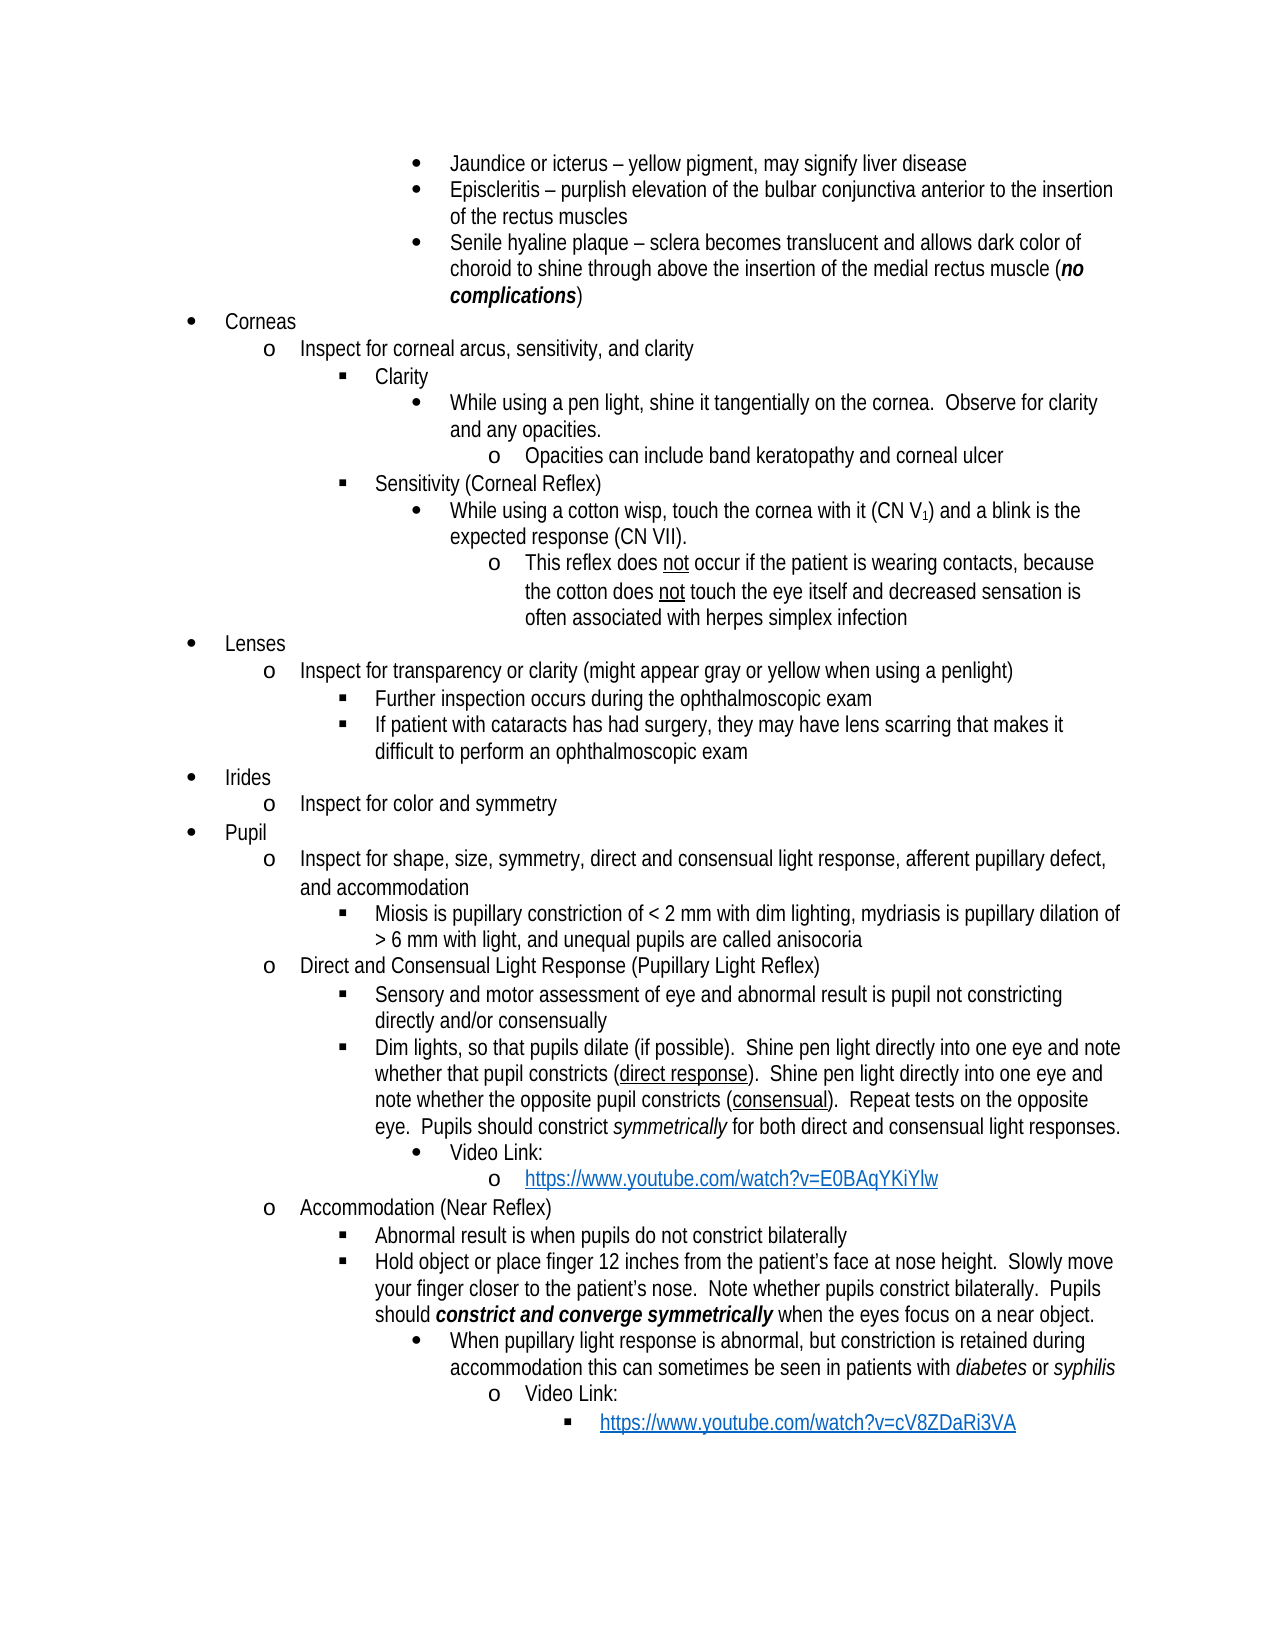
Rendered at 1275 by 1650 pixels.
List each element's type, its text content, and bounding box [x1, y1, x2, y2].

list Senile hyaline plaque – sclera becomes translucent and allows dark color of choroid to shine through above the insertion of the medial rectus muscle (no complications) [412, 229, 1125, 308]
list Jaundice or icterus – yellow pigment, may signify liver disease [412, 150, 1125, 176]
list https://www.youtube.com/watch?v=E0BAqYKiYlw [487, 1165, 1125, 1194]
list Hold object or place finger 12 inches from the patient’s face at nose height. Slowly move your finger closer to the patient’s nose. Note whether pupils constrict bilaterally. Pupils should constrict and converge symmetrically when the eyes focus on a near object. [337, 1248, 1125, 1327]
list Lenses [187, 630, 1125, 657]
list Irides [187, 764, 1125, 790]
list Inspect for transparency or clarity (might appear gray or yellow when using a penlight) [262, 657, 1125, 685]
list This reflex does not occur if the patient is wearing contacts, because the cotton does not touch the eye itself and decreased sensation is often associated with herpes simplex infection [487, 549, 1125, 630]
list Direct and Consensual Light Response (Pupillary Light Reflex) [262, 952, 1125, 981]
list Episcleritis – purplish elevation of the bulbar conjunctiva anterior to the insertion of the rectus muscles [412, 176, 1125, 229]
list Video Link: [412, 1139, 1125, 1165]
list Inspect for color and symmetry [262, 790, 1125, 819]
list While using a cotton wisp, touch the cornea with it (CN V1) and a blink is the expected response (CN VII). [412, 497, 1125, 549]
list Inspect for shape, size, symmetry, direct and consensual light response, afferent pupillary defect, and accommodation [262, 845, 1125, 900]
list Dim lights, so that pupils dilate (if possible). Shine pen light directly into one eye and note whether that pupil constricts (direct response). Shine pen light directly into one eye and note whether the opposite pupil constricts (consensual). Repeat tests on the opposite eye. Pupils should constrict symmetrically for both direct and consensual light responses. [337, 1033, 1125, 1139]
list Miosis is pupillary constriction of < 2 mm with dim lighting, mydriasis is pupillary dilation of > 6 mm with light, and unequal pupils are called anisocoria [337, 900, 1125, 952]
list Abnormal result is when pupils do not constrict bilaterally [337, 1222, 1125, 1248]
list Pupil [187, 819, 1125, 845]
list While using a pen light, shine it tangentially on the cornea. Observe for clarity and any opacities. [412, 389, 1125, 442]
list Opacities can include band keratopathy and corneal ulcer [487, 442, 1125, 470]
list https://www.youtube.com/watch?v=cV8ZDaRi3VA [562, 1408, 1125, 1435]
list Corneas [187, 308, 1125, 334]
list Sensitivity (Corneal Reflex) [337, 470, 1125, 497]
list Inspect for corneal arcus, sensitivity, and clarity [262, 334, 1125, 363]
list Clarity [337, 363, 1125, 389]
list Further inspection occurs during the ophthalmoscopic exam [337, 685, 1125, 711]
list Accommodation (Near Reflex) [262, 1194, 1125, 1222]
list When pupillary light response is abnormal, but constriction is retained during accommodation this can sometimes be seen in patients with diabetes or syphilis [412, 1327, 1125, 1380]
list Video Link: [487, 1380, 1125, 1408]
list If patient with cataracts has had surgery, they may have lens scarring that makes it difficult to perform an ophthalmoscopic exam [337, 711, 1125, 764]
list Sensory and motor assessment of eye and abnormal result is pupil not constricting directly and/or consensually [337, 981, 1125, 1033]
